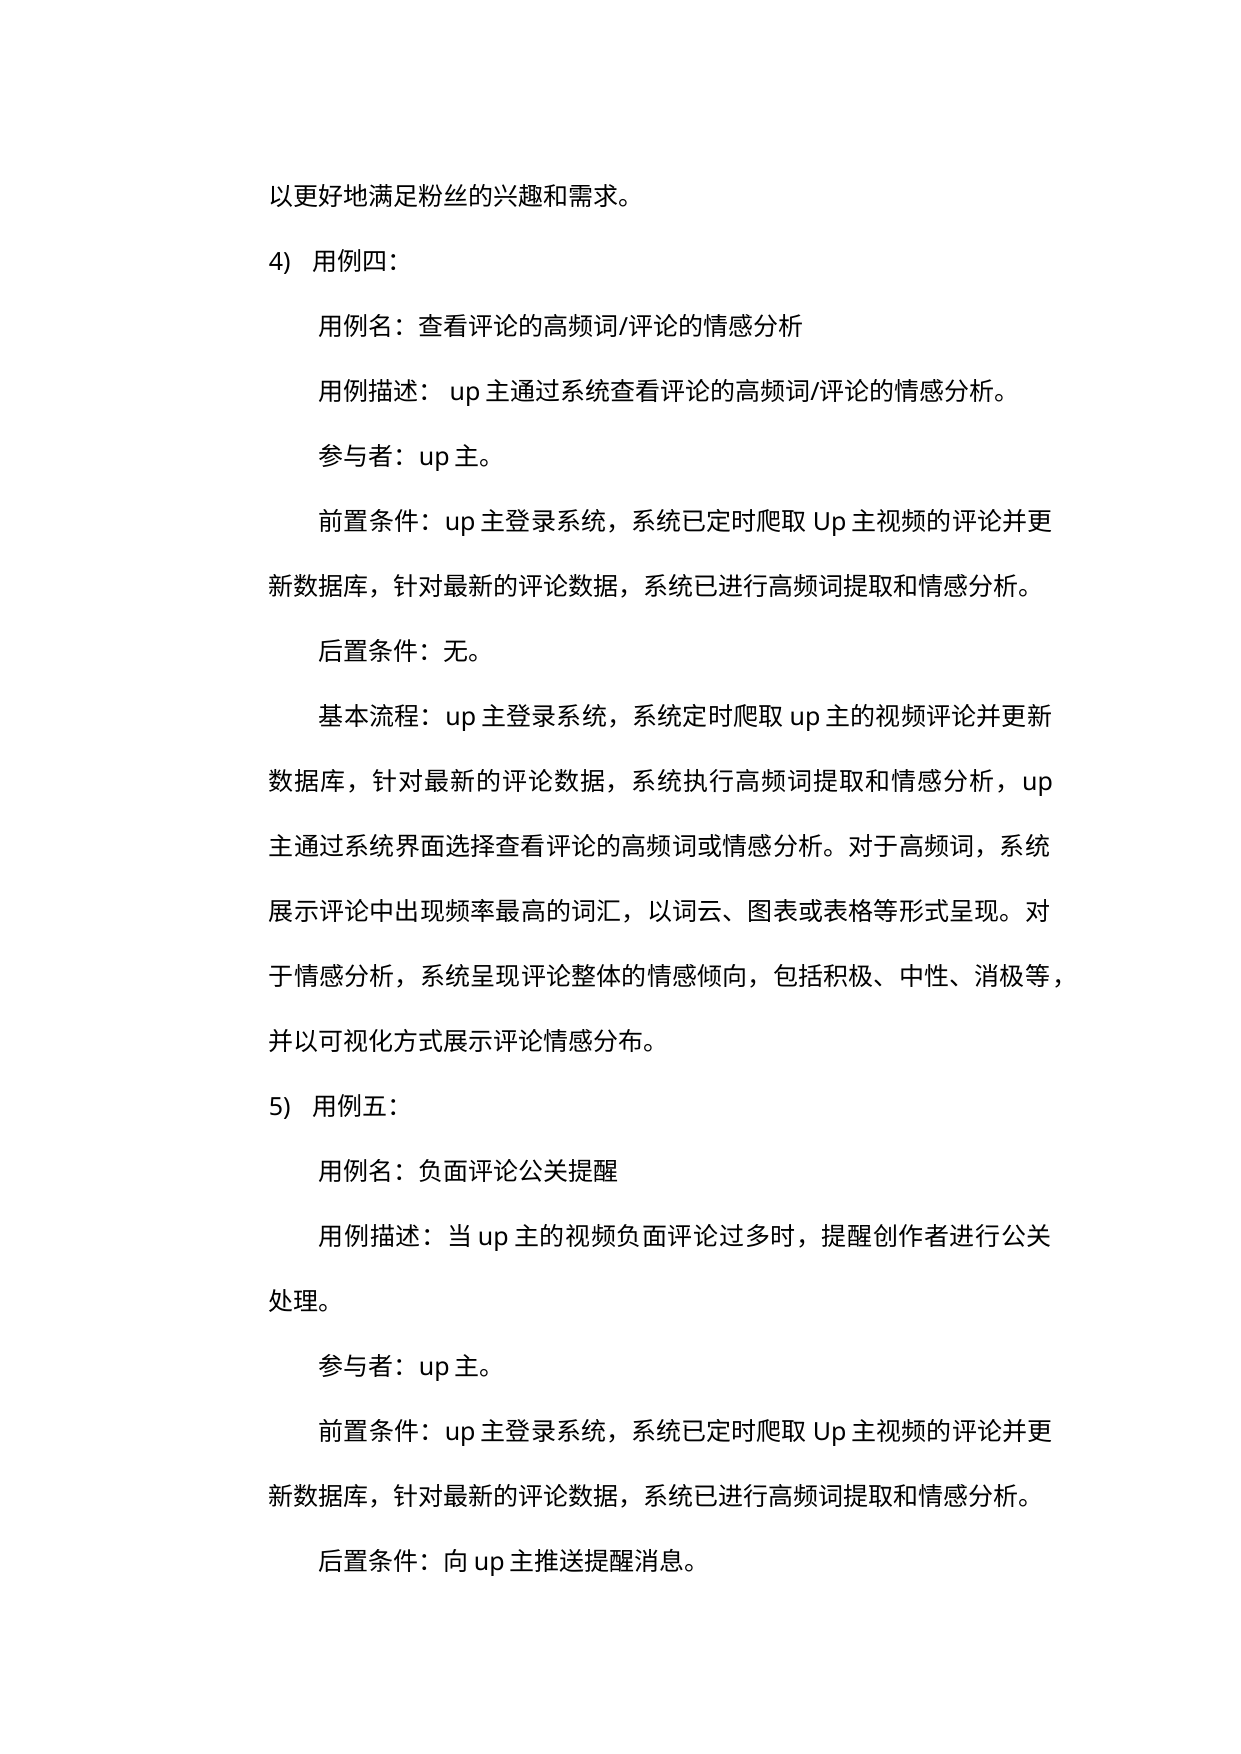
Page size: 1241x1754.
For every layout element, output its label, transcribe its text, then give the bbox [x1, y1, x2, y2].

list 前置条件：up主登录系统，系统已定时爬取Up主视频的评论并更新数据库，针对最新的评论数据，系统已进行高频词提取和情感分析。 [269, 487, 1053, 617]
list 用例名：负面评论公关提醒 [269, 1137, 1053, 1202]
list 参与者：up主。 [269, 1332, 1053, 1397]
list 用例四： [269, 227, 1053, 292]
list 参与者：up主。 [269, 422, 1053, 487]
list 前置条件：up主登录系统，系统已定时爬取Up主视频的评论并更新数据库，针对最新的评论数据，系统已进行高频词提取和情感分析。 [269, 1397, 1053, 1527]
list 后置条件：无。 [269, 617, 1053, 682]
list 用例五： [269, 1072, 1053, 1137]
list 后置条件：向up主推送提醒消息。 [269, 1527, 1053, 1592]
list 基本流程：up主登录系统，系统定时爬取up主的视频评论并更新数据库，针对最新的评论数据，系统执行高频词提取和情感分析，up主通过系统界面选择查看评论的高频词或情感分析。对于高频词，系统展示评论中出现频率最高的词汇，以词云、图表或表格等形式呈现。对于情感分析，系统呈现评论整体的情感倾向，包括积极、中性、消极等，并以可视化方式展示评论情感分布。 [269, 682, 1053, 1072]
list 用例名：查看评论的高频词/评论的情感分析 [269, 292, 1053, 357]
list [269, 162, 1053, 227]
list 用例描述：当up主的视频负面评论过多时，提醒创作者进行公关处理。 [269, 1202, 1053, 1332]
list 用例描述： up主通过系统查看评论的高频词/评论的情感分析。 [269, 357, 1053, 422]
